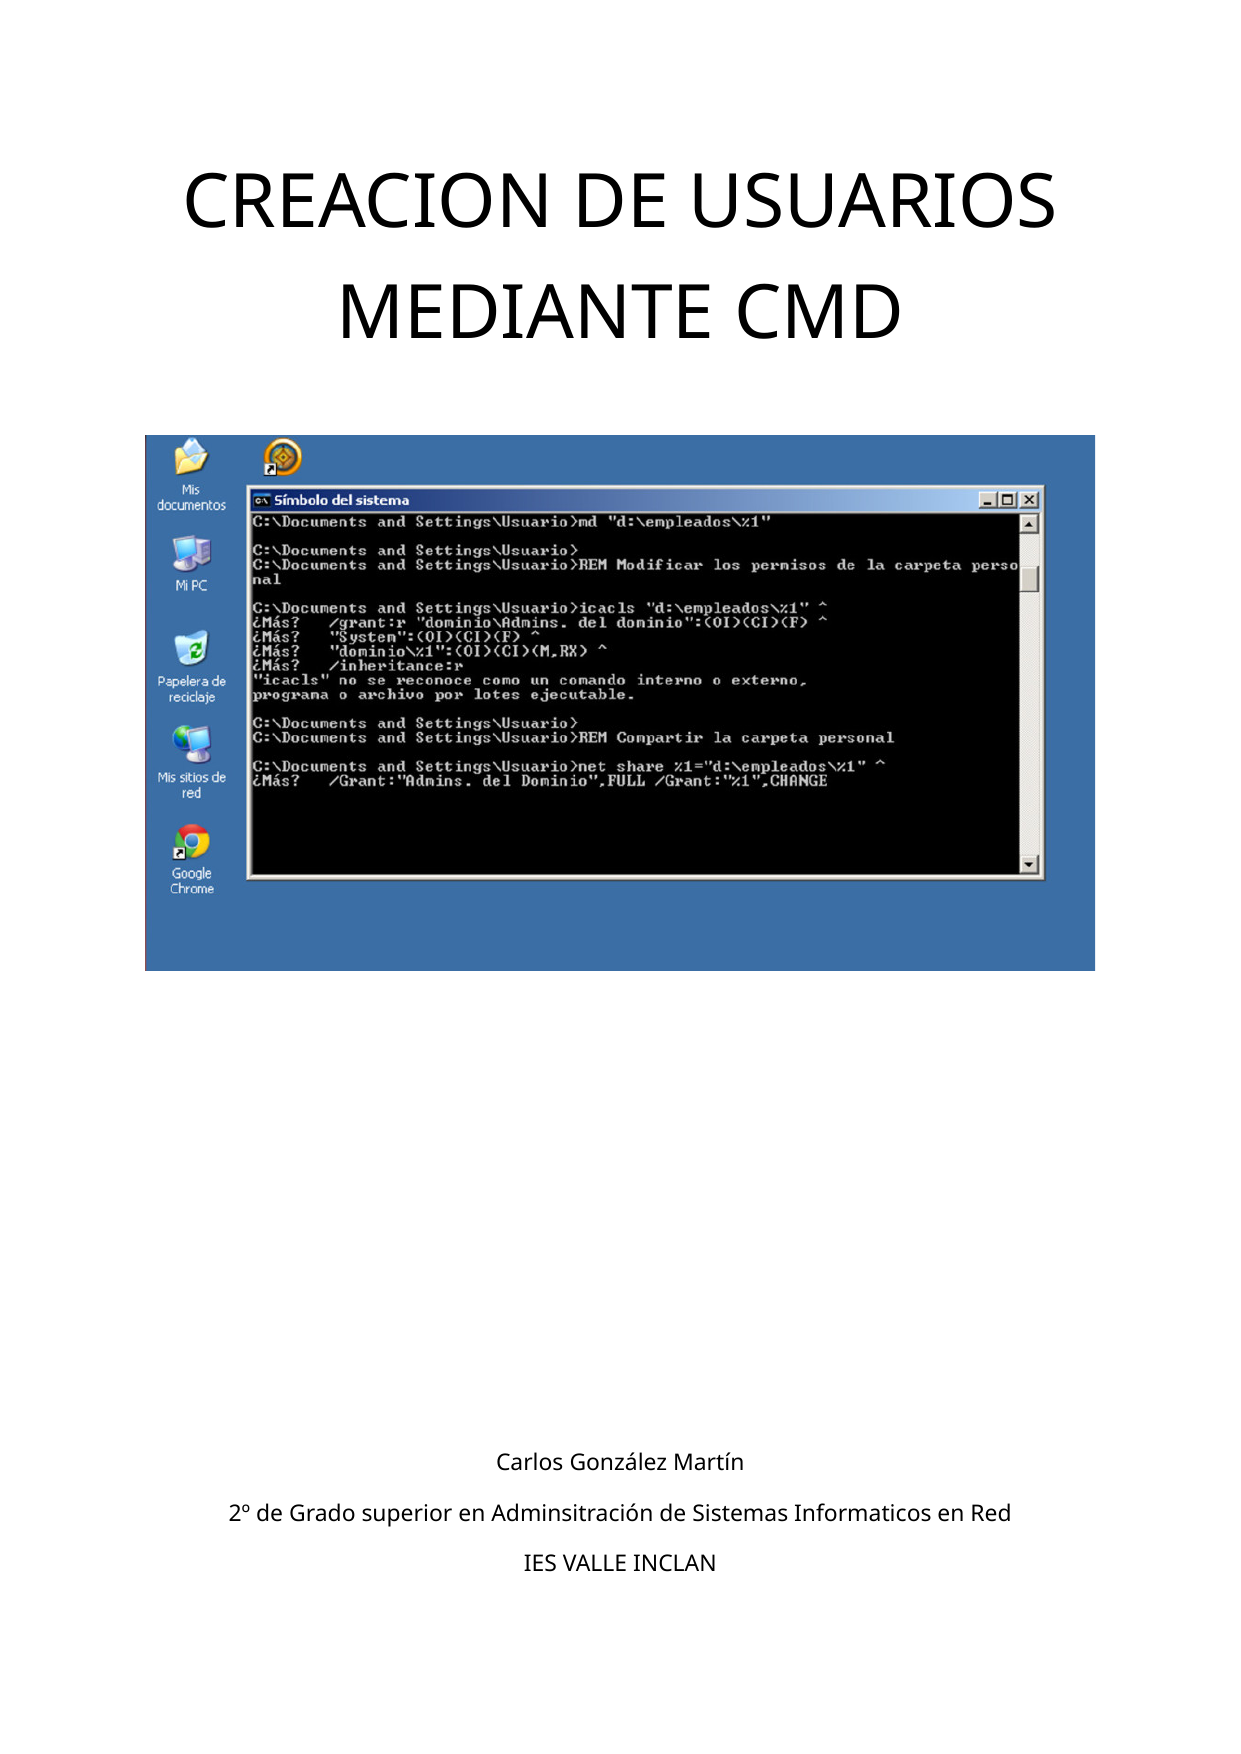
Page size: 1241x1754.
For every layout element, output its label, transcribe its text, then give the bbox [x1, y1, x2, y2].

picture [145, 435, 1096, 971]
text CREACION DE USUARIOS MEDIANTE CMD [177, 148, 1063, 360]
text 2º de Grado superior en Adminsitración de Sistemas Informaticos en Red [177, 1496, 1063, 1528]
text IES VALLE INCLAN [177, 1547, 1063, 1578]
text Carlos González Martín [177, 1446, 1063, 1477]
